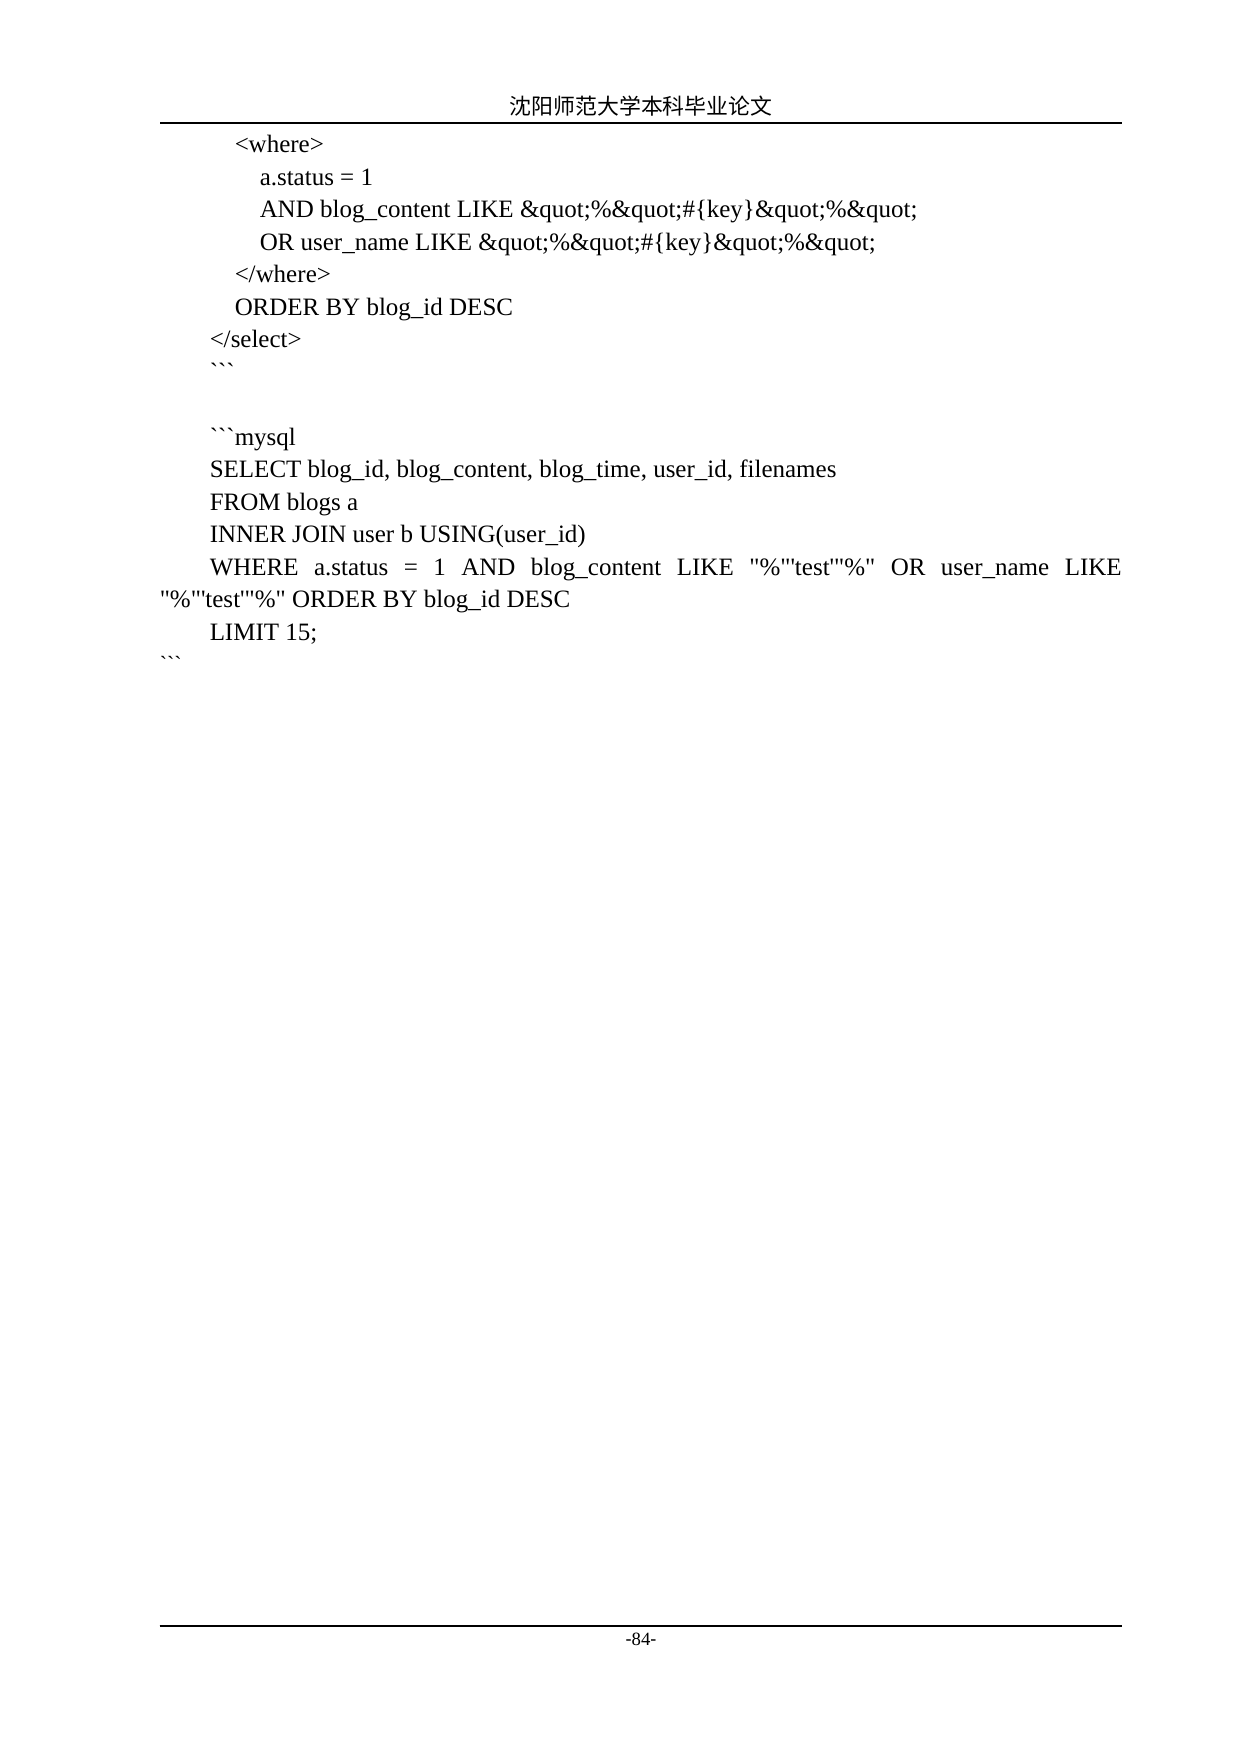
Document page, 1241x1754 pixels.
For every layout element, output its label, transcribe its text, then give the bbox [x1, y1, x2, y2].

text OR user_name LIKE &quot;%&quot;#{key}&quot;%&quot; [159, 225, 1122, 257]
text a.status = 1 [159, 160, 1122, 192]
text ORDER BY blog_id DESC [159, 290, 1122, 322]
text AND blog_content LIKE &quot;%&quot;#{key}&quot;%&quot; [159, 192, 1122, 225]
text WHERE a.status = 1 AND blog_content LIKE "%"'test'"%" OR user_name LIKE "%"'test'"%" ORDER BY blog_id DESC [159, 550, 1122, 615]
text INNER JOIN user b USING(user_id) [159, 517, 1122, 550]
text FROM blogs a [159, 485, 1122, 517]
text SELECT blog_id, blog_content, blog_time, user_id, filenames [159, 452, 1122, 485]
text ```mysql [159, 420, 1122, 452]
text </select> [159, 322, 1122, 355]
text ``` [159, 355, 1122, 387]
text ``` [159, 647, 1122, 680]
text </where> [159, 257, 1122, 290]
text <where> [159, 127, 1122, 160]
text LIMIT 15; [159, 615, 1122, 647]
